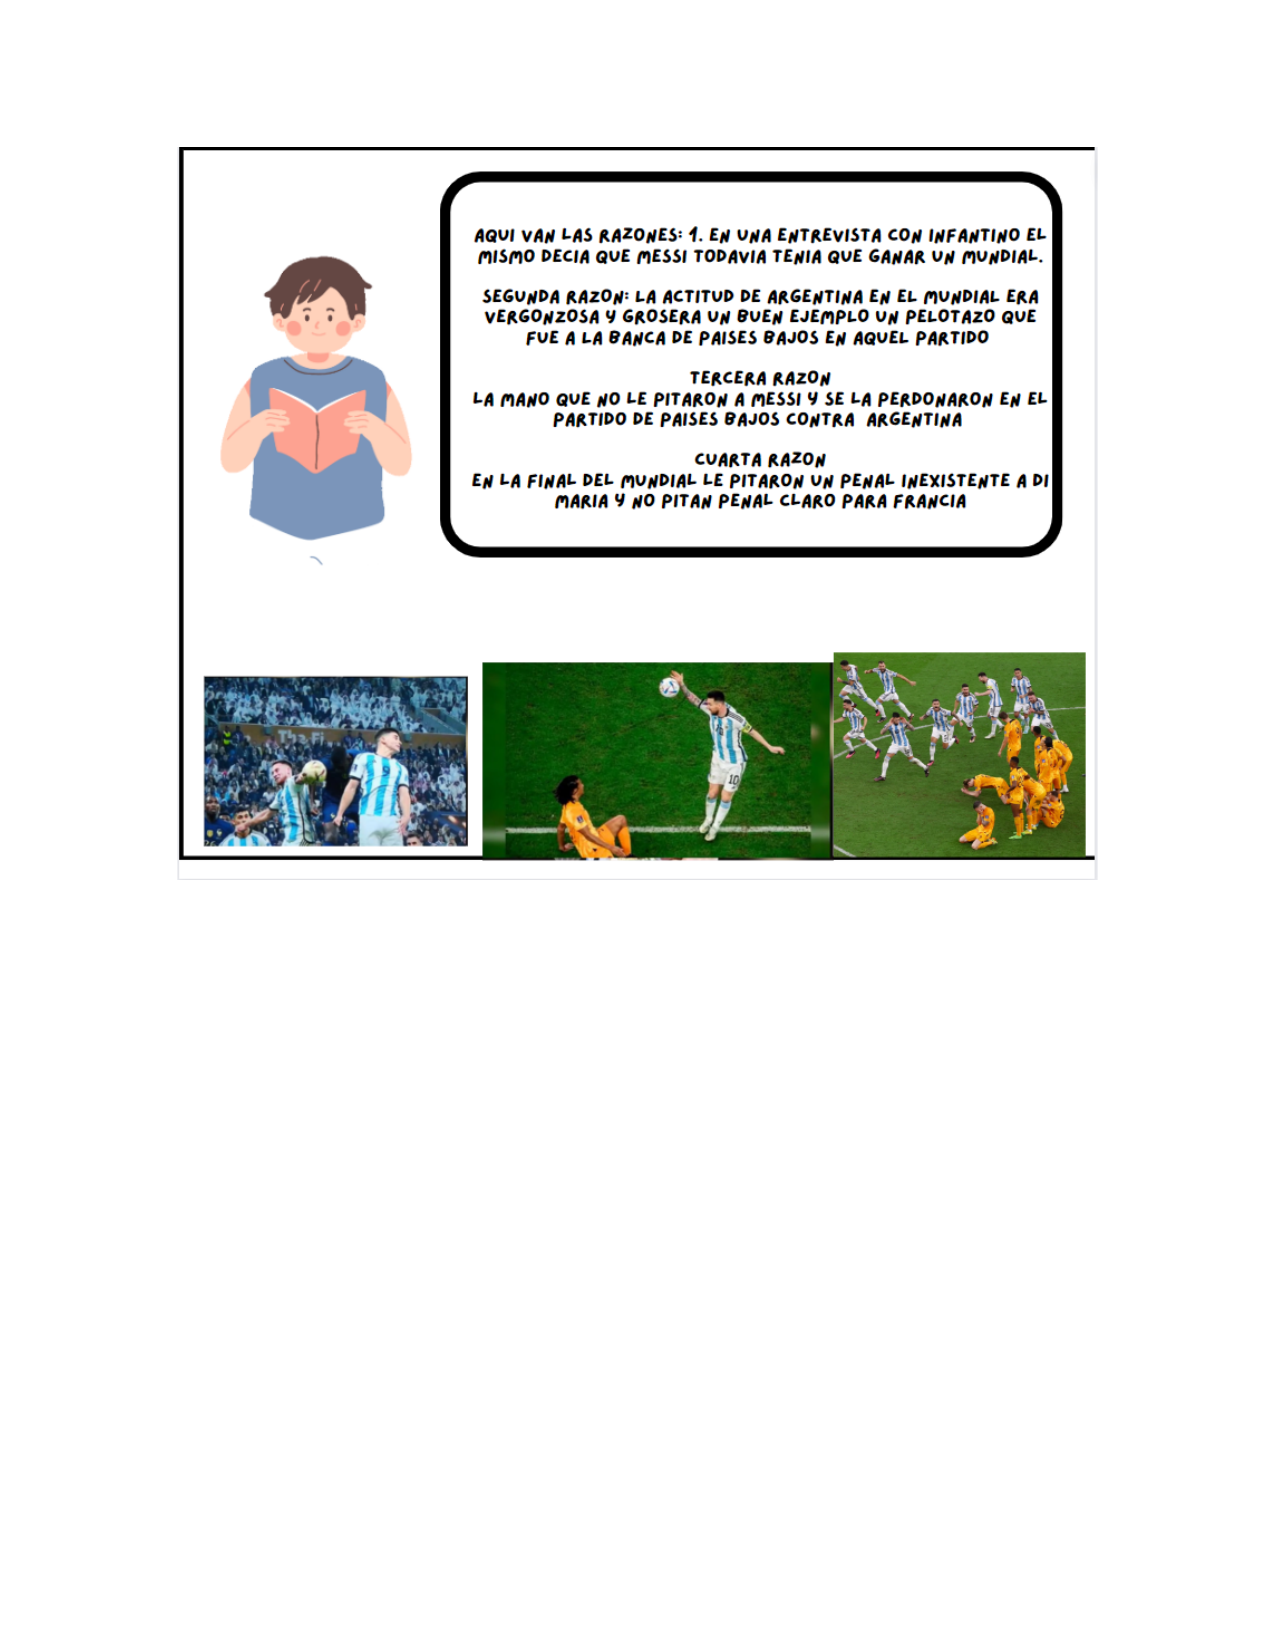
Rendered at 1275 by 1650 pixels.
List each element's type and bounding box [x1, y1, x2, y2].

picture [177, 147, 1098, 880]
